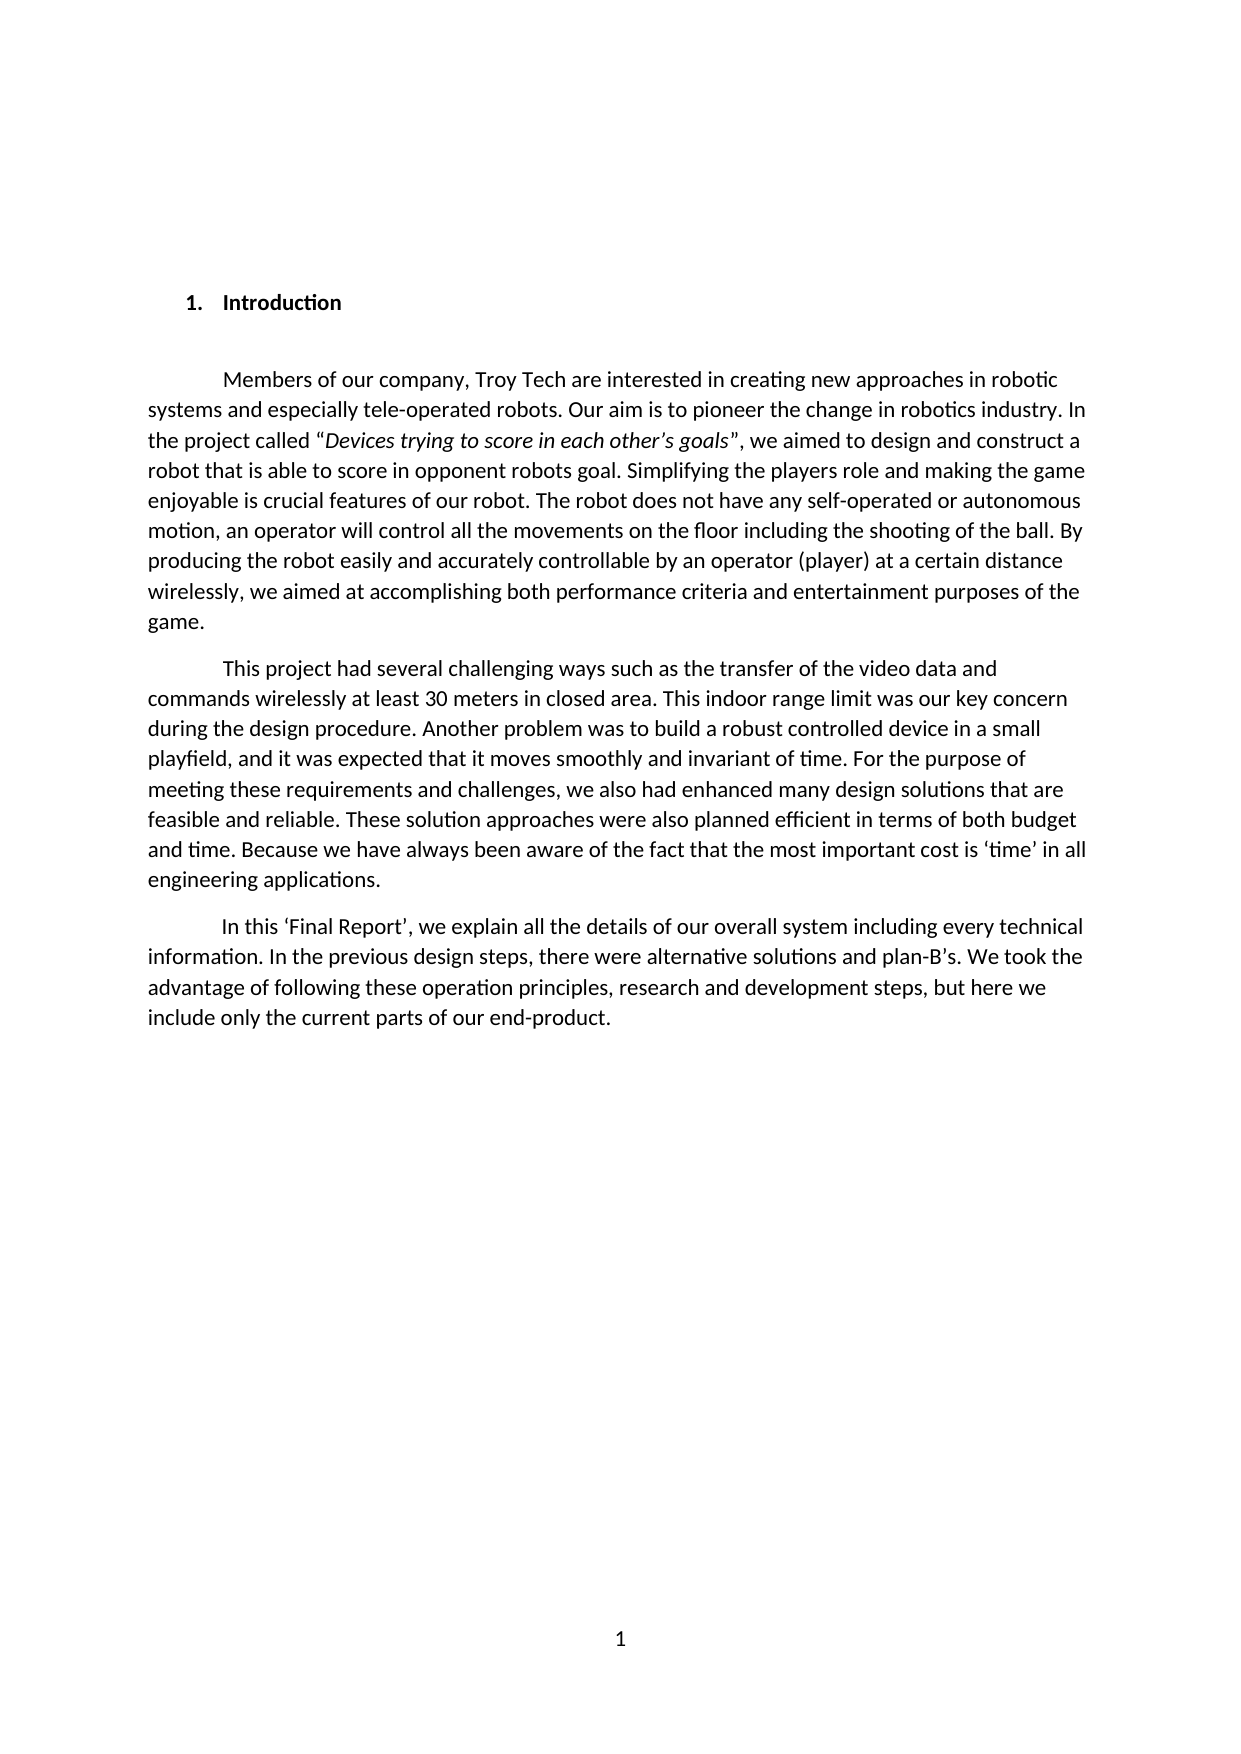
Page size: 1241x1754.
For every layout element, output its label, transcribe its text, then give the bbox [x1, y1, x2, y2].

list Introduction [185, 288, 1093, 316]
text This project had several challenging ways such as the transfer of the video data and commands wirelessly at least 30 meters in closed area. This indoor range limit was our key concern during the design procedure. Another problem was to build a robust controlled device in a small playfield, and it was expected that it moves smoothly and invariant of time. For the purpose of meeting these requirements and challenges, we also had enhanced many design solutions that are feasible and reliable. These solution approaches were also planned efficient in terms of both budget and time. Because we have always been aware of the fact that the most important cost is ‘time’ in all engineering applications. [148, 654, 1093, 893]
text In this ‘Final Report’, we explain all the details of our overall system including every technical information. In the previous design steps, there were alternative solutions and plan-B’s. We took the advantage of following these operation principles, research and development steps, but here we include only the current parts of our end-product. [148, 912, 1093, 1031]
text Members of our company, Troy Tech are interested in creating new approaches in robotic systems and especially tele-operated robots. Our aim is to pioneer the change in robotics industry. In the project called “Devices trying to score in each other’s goals”, we aimed to design and construct a robot that is able to score in opponent robots goal. Simplifying the players role and making the game enjoyable is crucial features of our robot. The robot does not have any self-operated or autonomous motion, an operator will control all the movements on the floor including the shooting of the ball. By producing the robot easily and accurately controllable by an operator (player) at a certain distance wirelessly, we aimed at accomplishing both performance criteria and entertainment purposes of the game. [148, 365, 1093, 635]
